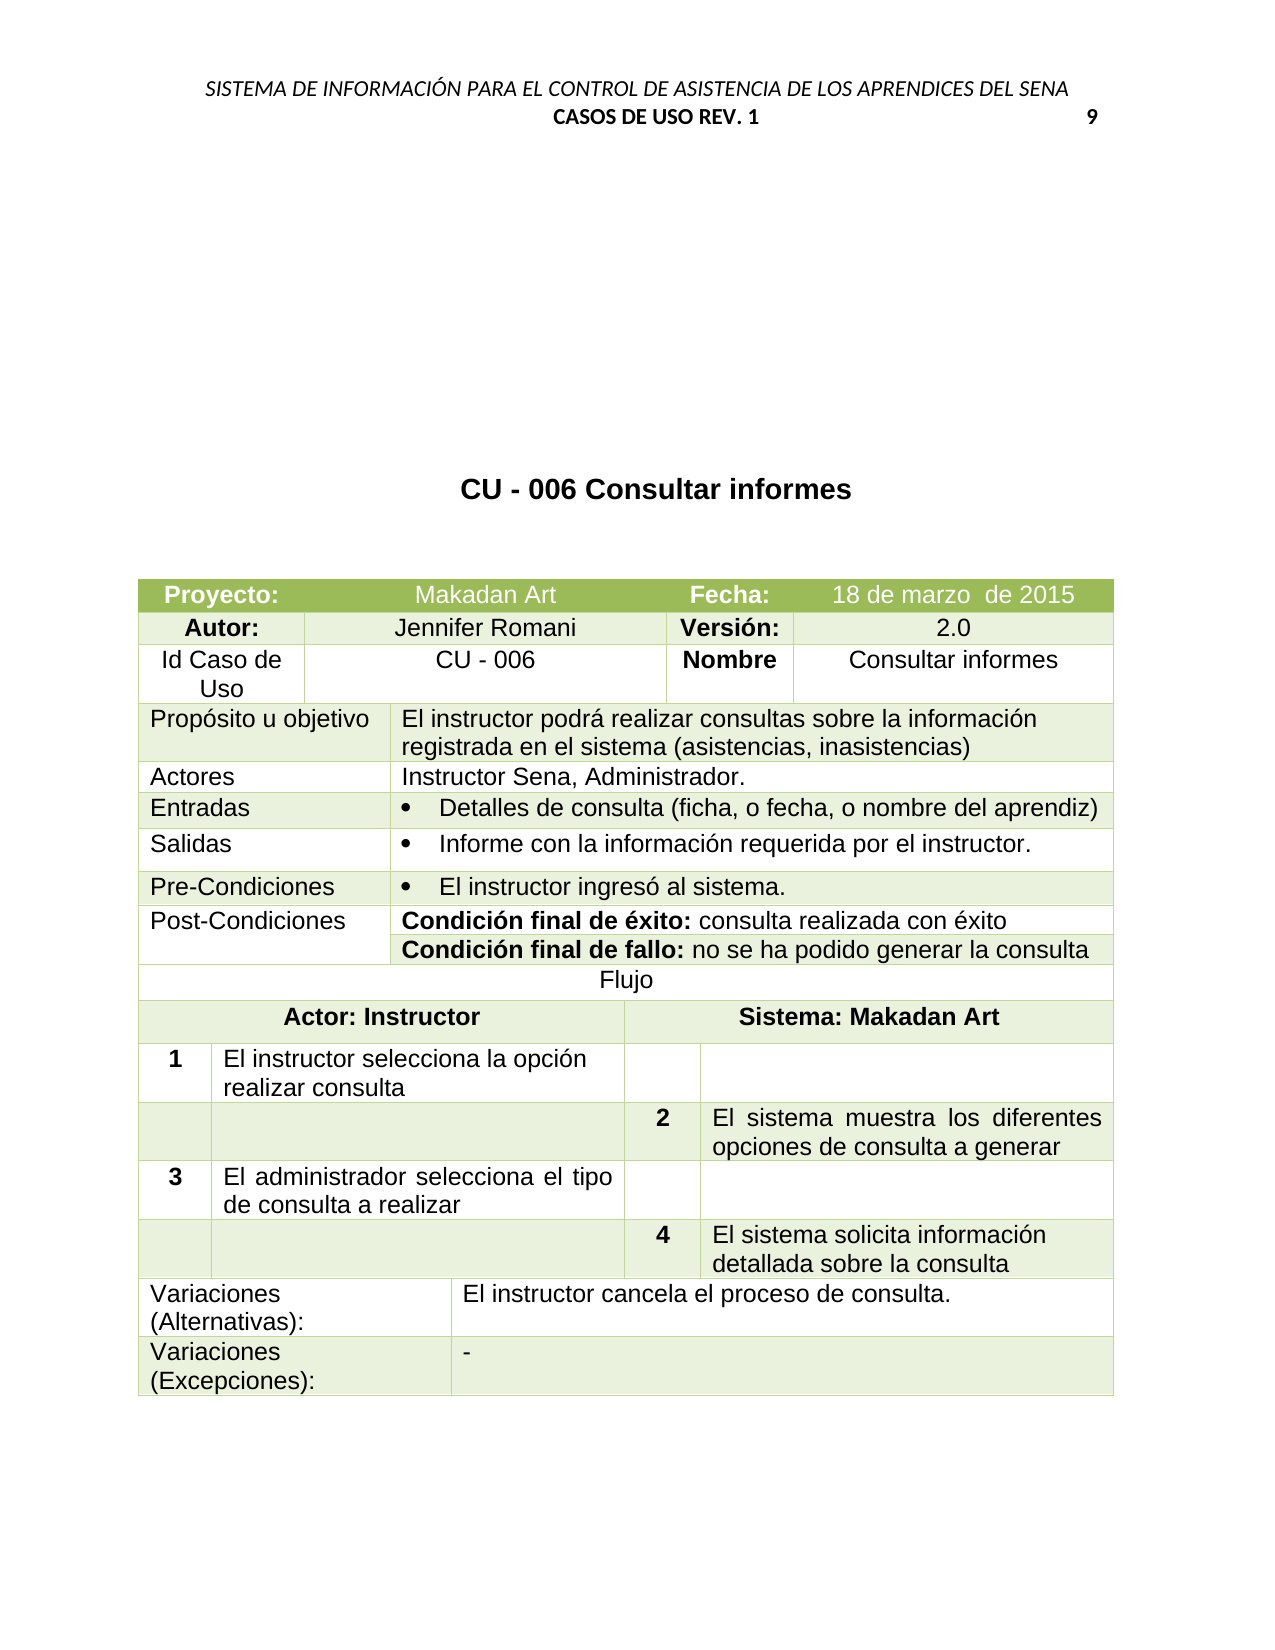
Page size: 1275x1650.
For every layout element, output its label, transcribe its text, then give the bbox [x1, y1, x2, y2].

table_cell 4 [625, 1220, 700, 1277]
table_cell 2 [625, 1103, 700, 1160]
table_cell [701, 1044, 1113, 1102]
table_cell Variaciones (Alternativas): [139, 1279, 451, 1336]
table_cell El instructor cancela el proceso de consulta. [452, 1279, 1113, 1336]
table_cell [625, 1161, 700, 1219]
table_cell Jennifer Romani [305, 613, 666, 644]
table_cell 1 [139, 1044, 211, 1102]
table_cell Consultar informes [794, 645, 1113, 702]
table_cell Sistema: Makadan Art [625, 1001, 1113, 1043]
table_header 18 de marzo de 2015 [794, 580, 1113, 612]
table_cell Flujo [139, 965, 1113, 1000]
table_header Makadan Art [305, 580, 666, 612]
table_header Fecha: [667, 580, 793, 612]
table_cell 2.0 [794, 613, 1113, 644]
table_cell El instructor selecciona la opción realizar consulta [212, 1044, 624, 1102]
table_cell Entradas [139, 793, 390, 828]
table_cell El administrador selecciona el tipo de consulta a realizar [212, 1161, 624, 1219]
table_cell Instructor Sena, Administrador. [391, 762, 1113, 792]
table_cell Salidas [139, 829, 390, 871]
table_cell El sistema muestra los diferentes opciones de consulta a generar [701, 1103, 1113, 1160]
table_cell - [452, 1337, 1113, 1394]
table_cell Variaciones (Excepciones): [139, 1337, 451, 1394]
table_cell [625, 1044, 700, 1102]
table_cell [701, 1161, 1113, 1219]
table_cell Actores [139, 762, 390, 792]
table_cell Informe con la información requerida por el instructor. [391, 829, 1113, 871]
table_cell Propósito u objetivo [139, 704, 390, 761]
table_cell Post-Condiciones [139, 906, 390, 964]
table_cell Condición final de fallo: no se ha podido generar la consulta [391, 935, 1113, 964]
table_cell El instructor ingresó al sistema. [391, 872, 1113, 904]
table_cell Autor: [139, 613, 304, 644]
subtitle CU - 006 Consultar informes [187, 472, 1125, 506]
table_cell 3 [139, 1161, 211, 1219]
table_header Proyecto: [139, 580, 304, 612]
table_cell Detalles de consulta (ficha, o fecha, o nombre del aprendiz) [391, 793, 1113, 828]
table_cell Pre-Condiciones [139, 872, 390, 904]
table_cell [212, 1103, 624, 1160]
table_cell Actor: Instructor [139, 1001, 624, 1043]
table_cell [212, 1220, 624, 1277]
table_cell El sistema solicita información detallada sobre la consulta [701, 1220, 1113, 1277]
table_cell Nombre [667, 645, 793, 702]
table_cell Condición final de éxito: consulta realizada con éxito [391, 906, 1113, 934]
table_cell [139, 1220, 211, 1277]
table_cell CU - 006 [305, 645, 666, 702]
table_cell Versión: [667, 613, 793, 644]
table_cell El instructor podrá realizar consultas sobre la información registrada en el sistema (asistencias, inasistencias) [391, 704, 1113, 761]
table_cell Id Caso de Uso [139, 645, 304, 702]
table_cell [139, 1103, 211, 1160]
